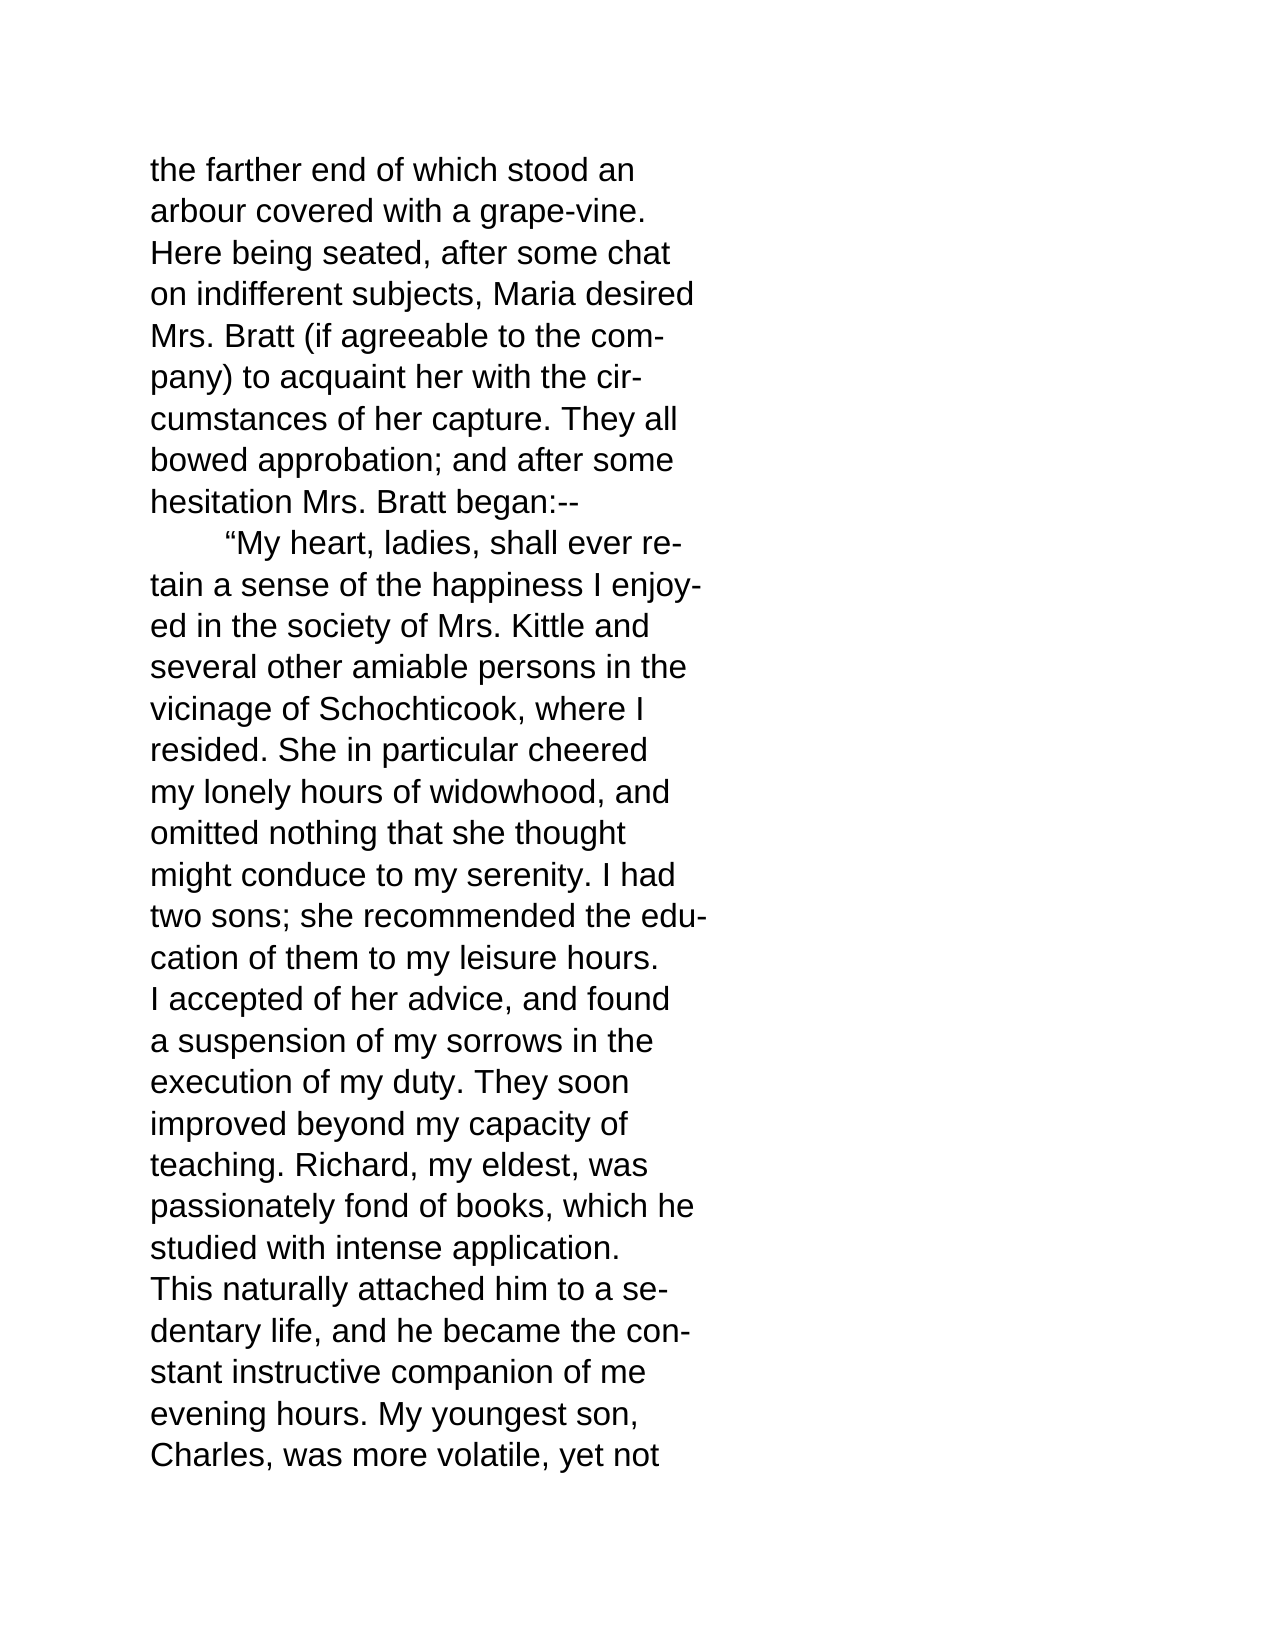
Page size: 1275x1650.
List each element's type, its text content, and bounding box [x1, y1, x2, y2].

text vicinage of Schochticook, where I [150, 689, 1125, 727]
text teaching. Richard, my eldest, was [150, 1145, 1125, 1183]
text I accepted of her advice, and found [150, 979, 1125, 1018]
text arbour covered with a grape-vine. [150, 191, 1125, 230]
text might conduce to my serenity. I had [150, 855, 1125, 893]
text cation of them to my leisure hours. [150, 938, 1125, 976]
text studied with intense application. [150, 1228, 1125, 1266]
text omitted nothing that she thought [150, 813, 1125, 852]
text dentary life, and he became the con- [150, 1311, 1125, 1349]
text execution of my duty. They soon [150, 1062, 1125, 1101]
text cumstances of her capture. They all [150, 399, 1125, 437]
text several other amiable persons in the [150, 647, 1125, 686]
text passionately fond of books, which he [150, 1186, 1125, 1225]
text ed in the society of Mrs. Kittle and [150, 606, 1125, 644]
text pany) to acquaint her with the cir- [150, 357, 1125, 396]
text Mrs. Bratt (if agreeable to the com- [150, 316, 1125, 354]
text Here being seated, after some chat [150, 233, 1125, 271]
text “My heart, ladies, shall ever re- [150, 523, 1125, 562]
text a suspension of my sorrows in the [150, 1021, 1125, 1059]
text resided. She in particular cheered [150, 730, 1125, 769]
text stant instructive companion of me [150, 1352, 1125, 1391]
text on indifferent subjects, Maria desired [150, 274, 1125, 313]
text hesitation Mrs. Bratt began:-- [150, 482, 1125, 520]
text Charles, was more volatile, yet not [150, 1435, 1125, 1474]
text tain a sense of the happiness I enjoy- [150, 564, 1125, 603]
text improved beyond my capacity of [150, 1103, 1125, 1142]
text my lonely hours of widowhood, and [150, 772, 1125, 810]
text evening hours. My youngest son, [150, 1394, 1125, 1432]
text bowed approbation; and after some [150, 440, 1125, 479]
text two sons; she recommended the edu- [150, 896, 1125, 935]
text the farther end of which stood an [150, 150, 1125, 188]
text This naturally attached him to a se- [150, 1269, 1125, 1308]
